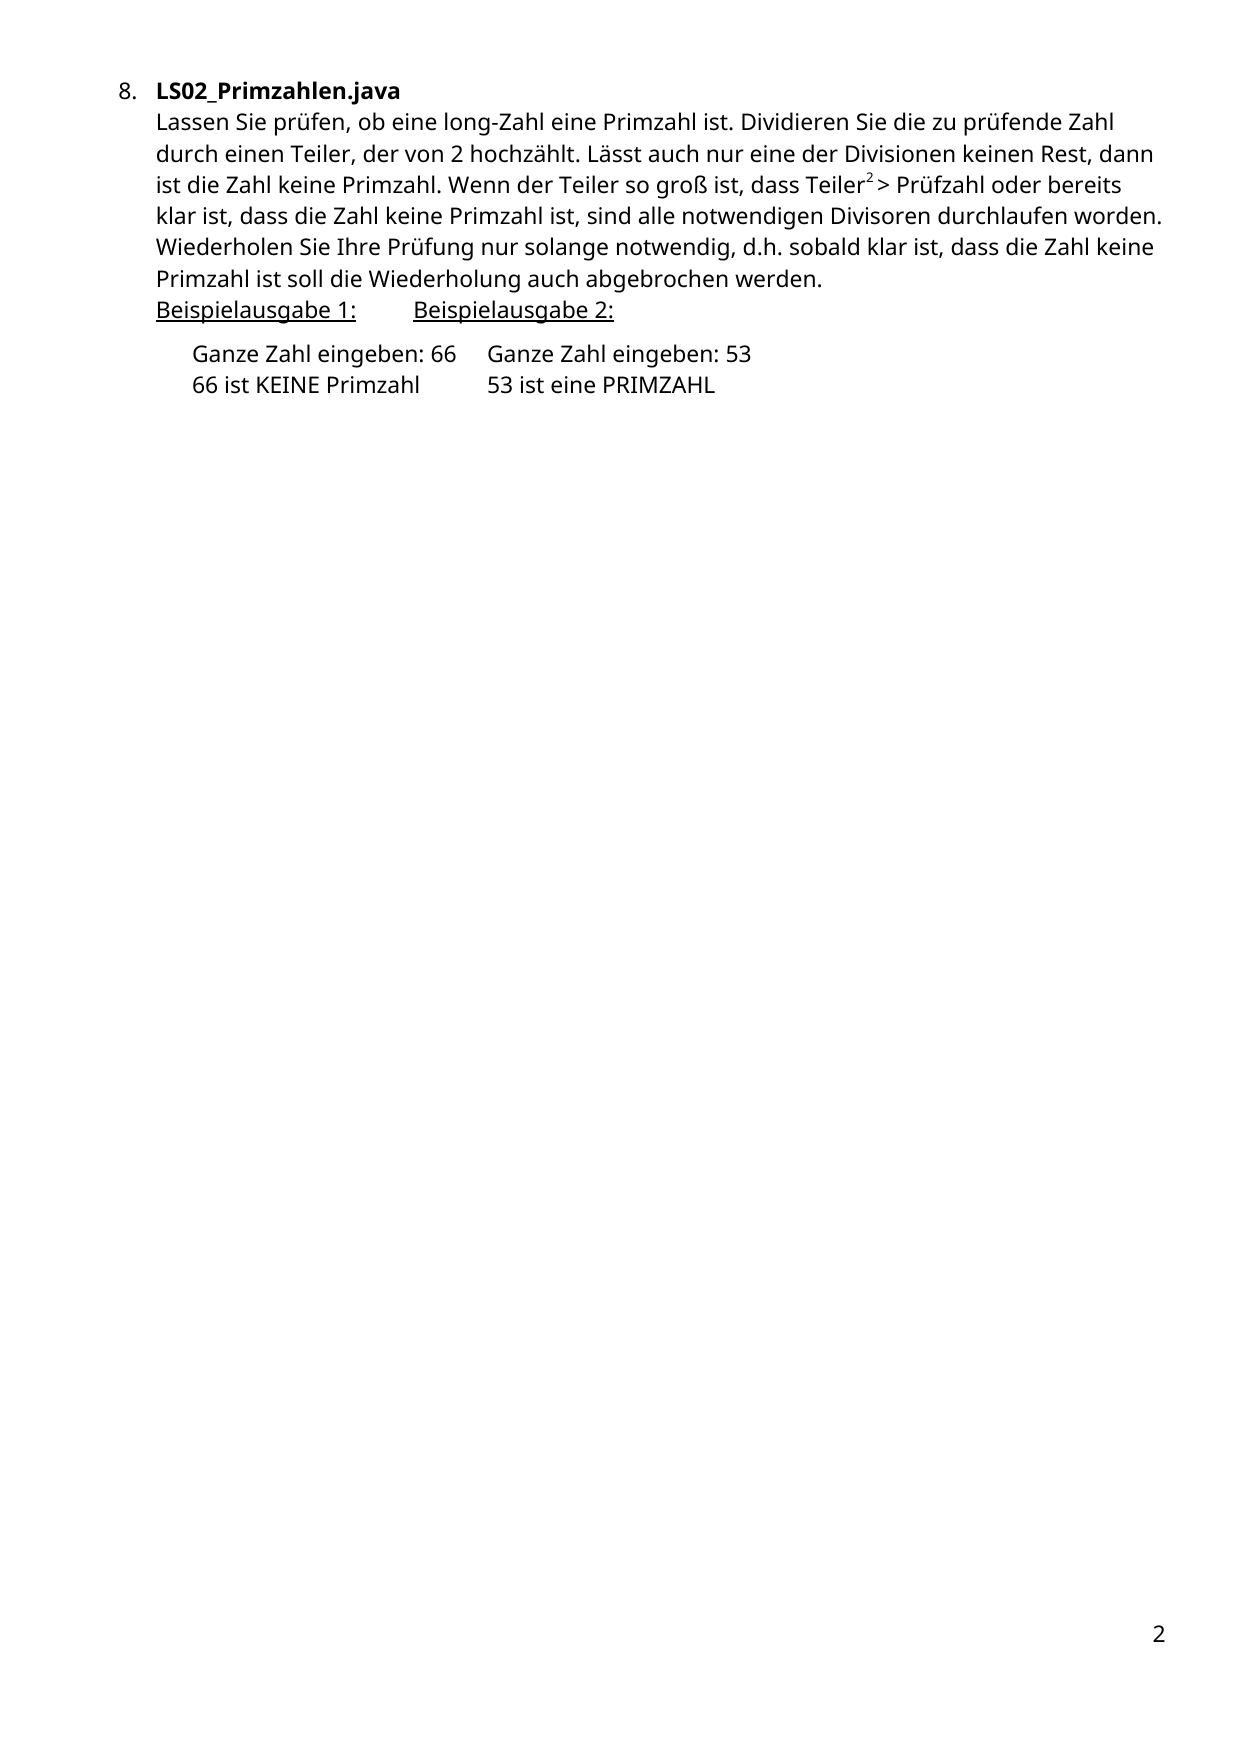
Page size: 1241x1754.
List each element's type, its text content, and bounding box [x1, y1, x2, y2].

text Ganze Zahl eingeben: 66 Ganze Zahl eingeben: 53 66 ist KEINE Primzahl 53 ist eine PRIMZAHL [192, 337, 1165, 400]
list LS02_Primzahlen.java Lassen Sie prüfen, ob eine long-Zahl eine Primzahl ist. Dividieren Sie die zu prüfende Zahl durch einen Teiler, der von 2 hochzählt. Lässt auch nur eine der Divisionen keinen Rest, dann ist die Zahl keine Primzahl. Wenn der Teiler so groß ist, dass Teiler2 > Prüfzahl oder bereits klar ist, dass die Zahl keine Primzahl ist, sind alle notwendigen Divisoren durchlaufen worden. Wiederholen Sie Ihre Prüfung nur solange notwendig, d.h. sobald klar ist, dass die Zahl keine Primzahl ist soll die Wiederholung auch abgebrochen werden. Beispielausgabe 1: Beispielausgabe 2: [118, 75, 1165, 325]
